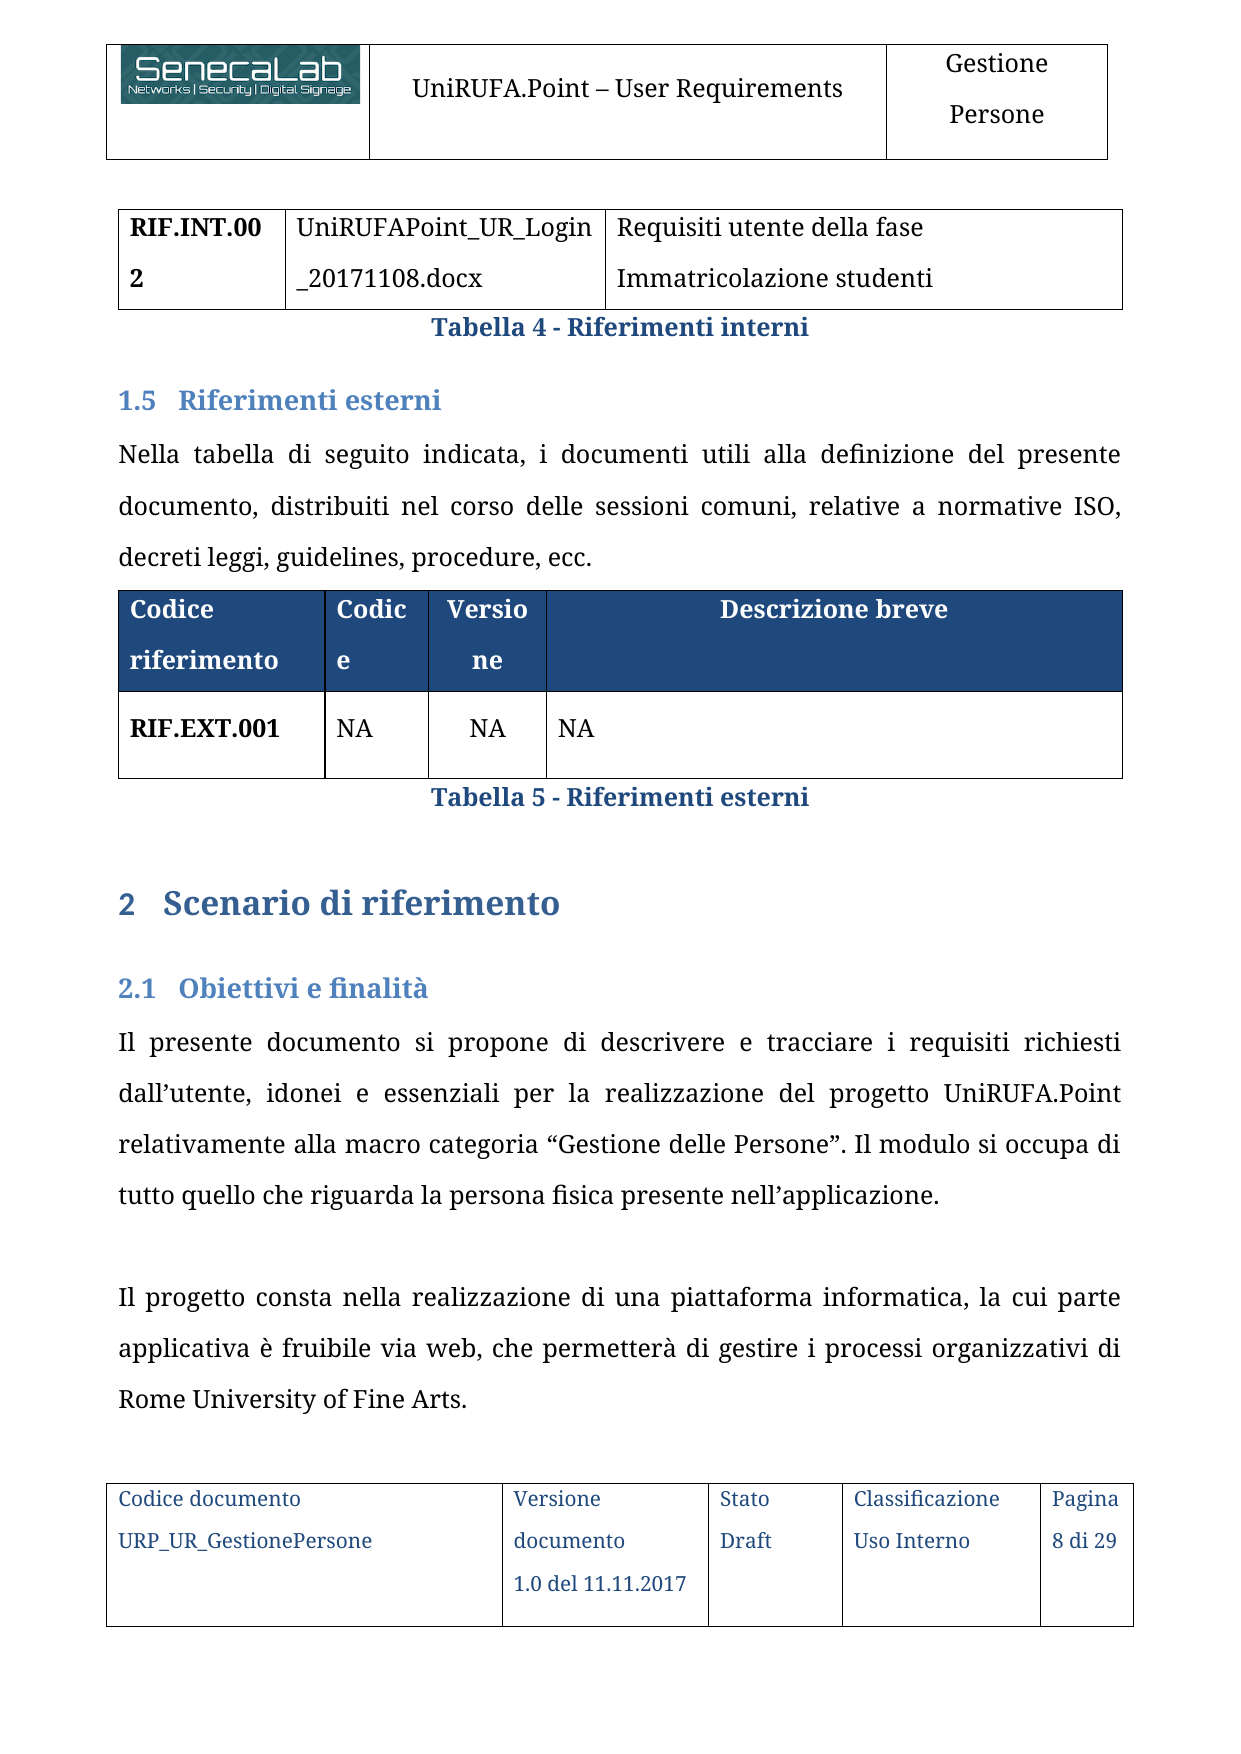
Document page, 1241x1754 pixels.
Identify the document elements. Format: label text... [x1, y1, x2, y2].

table_header Versione [429, 591, 546, 691]
text Il progetto consta nella realizzazione di una piattaforma informatica, la cui parte applicativa è fruibile via web, che permetterà di gestire i processi organizzativi di Rome University of Fine Arts. [118, 1280, 1122, 1416]
subtitle Scenario di riferimento [118, 880, 1122, 926]
table_header Codice [326, 591, 428, 691]
table_cell NA [326, 692, 428, 778]
table_cell NA [547, 692, 1122, 778]
table_cell NA [429, 692, 546, 778]
text Tabella 4 - Riferimenti interni [118, 310, 1122, 344]
table_cell RIF.INT.002 [119, 210, 285, 309]
picture [120, 45, 361, 104]
table_cell UniRUFAPoint_UR_Login_20171108.docx [286, 210, 605, 309]
text Nella tabella di seguito indicata, i documenti utili alla definizione del presente documento, distribuiti nel corso delle sessioni comuni, relative a normative ISO, decreti leggi, guidelines, procedure, ecc. [118, 437, 1122, 573]
table_cell Requisiti utente della fase Immatricolazione studenti [606, 210, 1122, 309]
subtitle Obiettivi e finalità [118, 969, 1122, 1006]
subtitle Riferimenti esterni [118, 382, 1122, 419]
text Tabella 5 - Riferimenti esterni [118, 779, 1122, 813]
table_cell RIF.EXT.001 [119, 692, 324, 778]
text Il presente documento si propone di descrivere e tracciare i requisiti richiesti dall’utente, idonei e essenziali per la realizzazione del progetto UniRUFA.Point relativamente alla macro categoria “Gestione delle Persone”. Il modulo si occupa di tutto quello che riguarda la persona fisica presente nell’applicazione. [118, 1024, 1122, 1212]
table_header Descrizione breve [547, 591, 1122, 691]
table_header Codice riferimento [119, 591, 324, 691]
